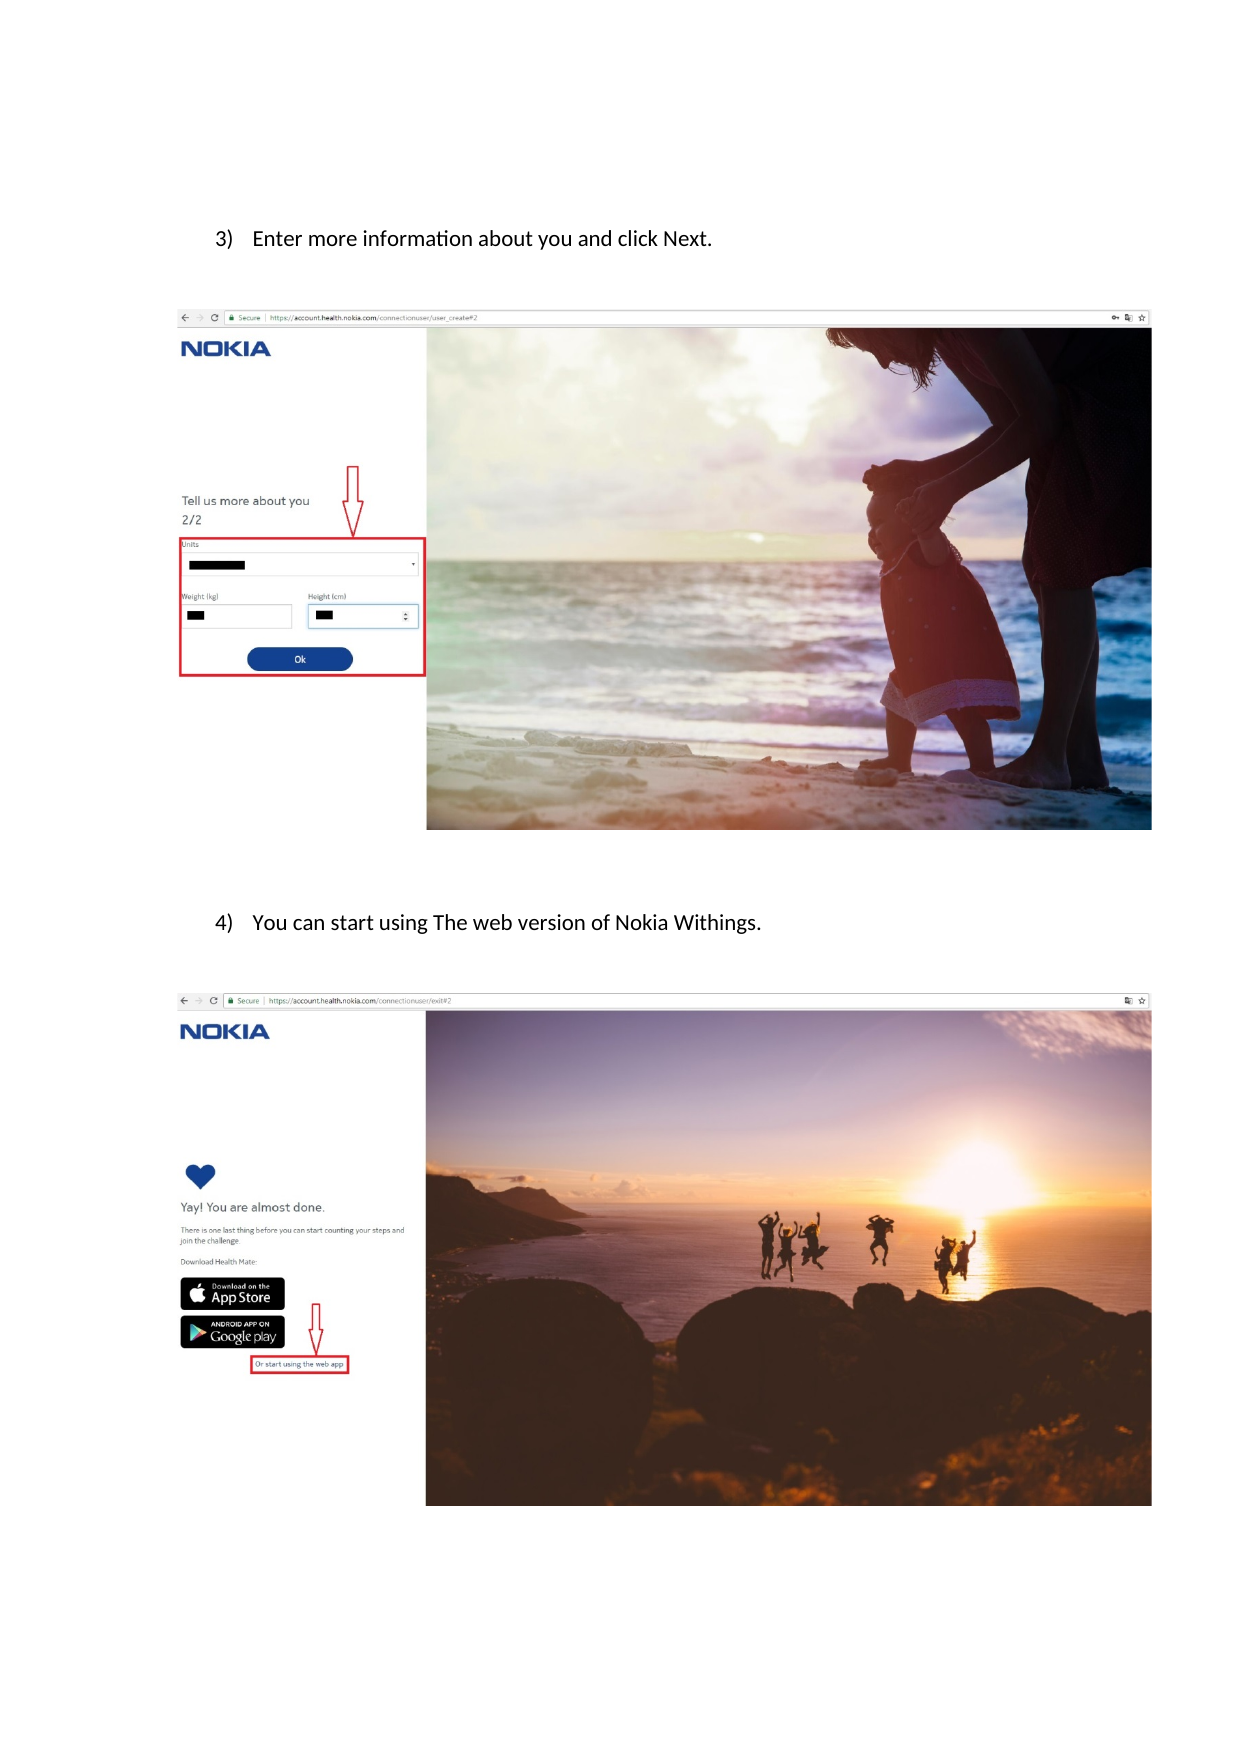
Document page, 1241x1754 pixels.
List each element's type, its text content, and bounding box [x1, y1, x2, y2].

list You can start using The web version of Nokia Withings. [215, 908, 1152, 936]
picture [177, 993, 1152, 1506]
list Enter more information about you and click Next. [215, 224, 1152, 252]
picture [177, 309, 1152, 830]
